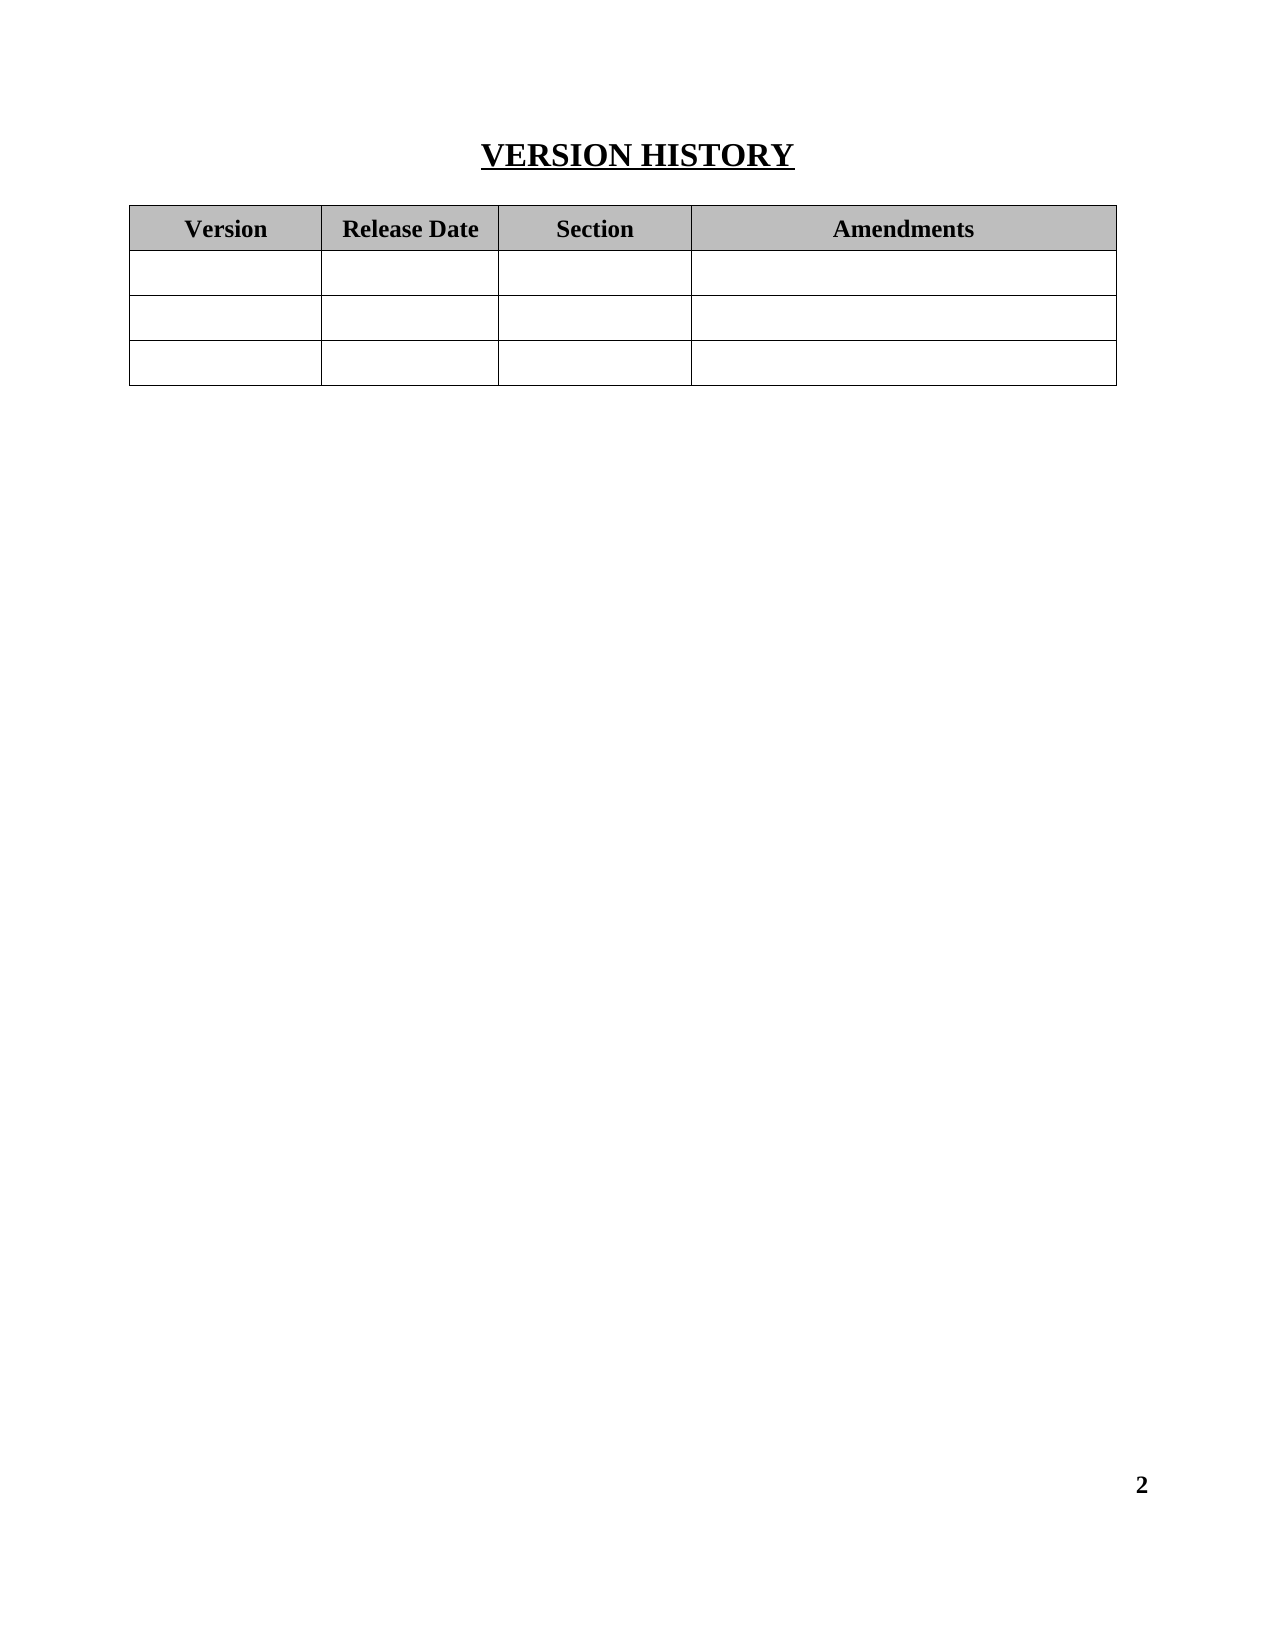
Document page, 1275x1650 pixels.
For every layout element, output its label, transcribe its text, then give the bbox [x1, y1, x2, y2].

table_cell [692, 296, 1116, 340]
table_cell [322, 251, 498, 295]
table_header Version [130, 206, 321, 250]
table_cell [499, 251, 691, 295]
subtitle VERSION HISTORY [296, 135, 979, 173]
table_header Amendments [692, 206, 1116, 250]
table_cell [322, 296, 498, 340]
table_cell [130, 341, 321, 385]
table_cell [692, 251, 1116, 295]
table_header Section [499, 206, 691, 250]
table_cell [499, 296, 691, 340]
table_cell [499, 341, 691, 385]
table_cell [322, 341, 498, 385]
table_cell [130, 296, 321, 340]
table_header Release Date [322, 206, 498, 250]
table_cell [130, 251, 321, 295]
table_cell [692, 341, 1116, 385]
